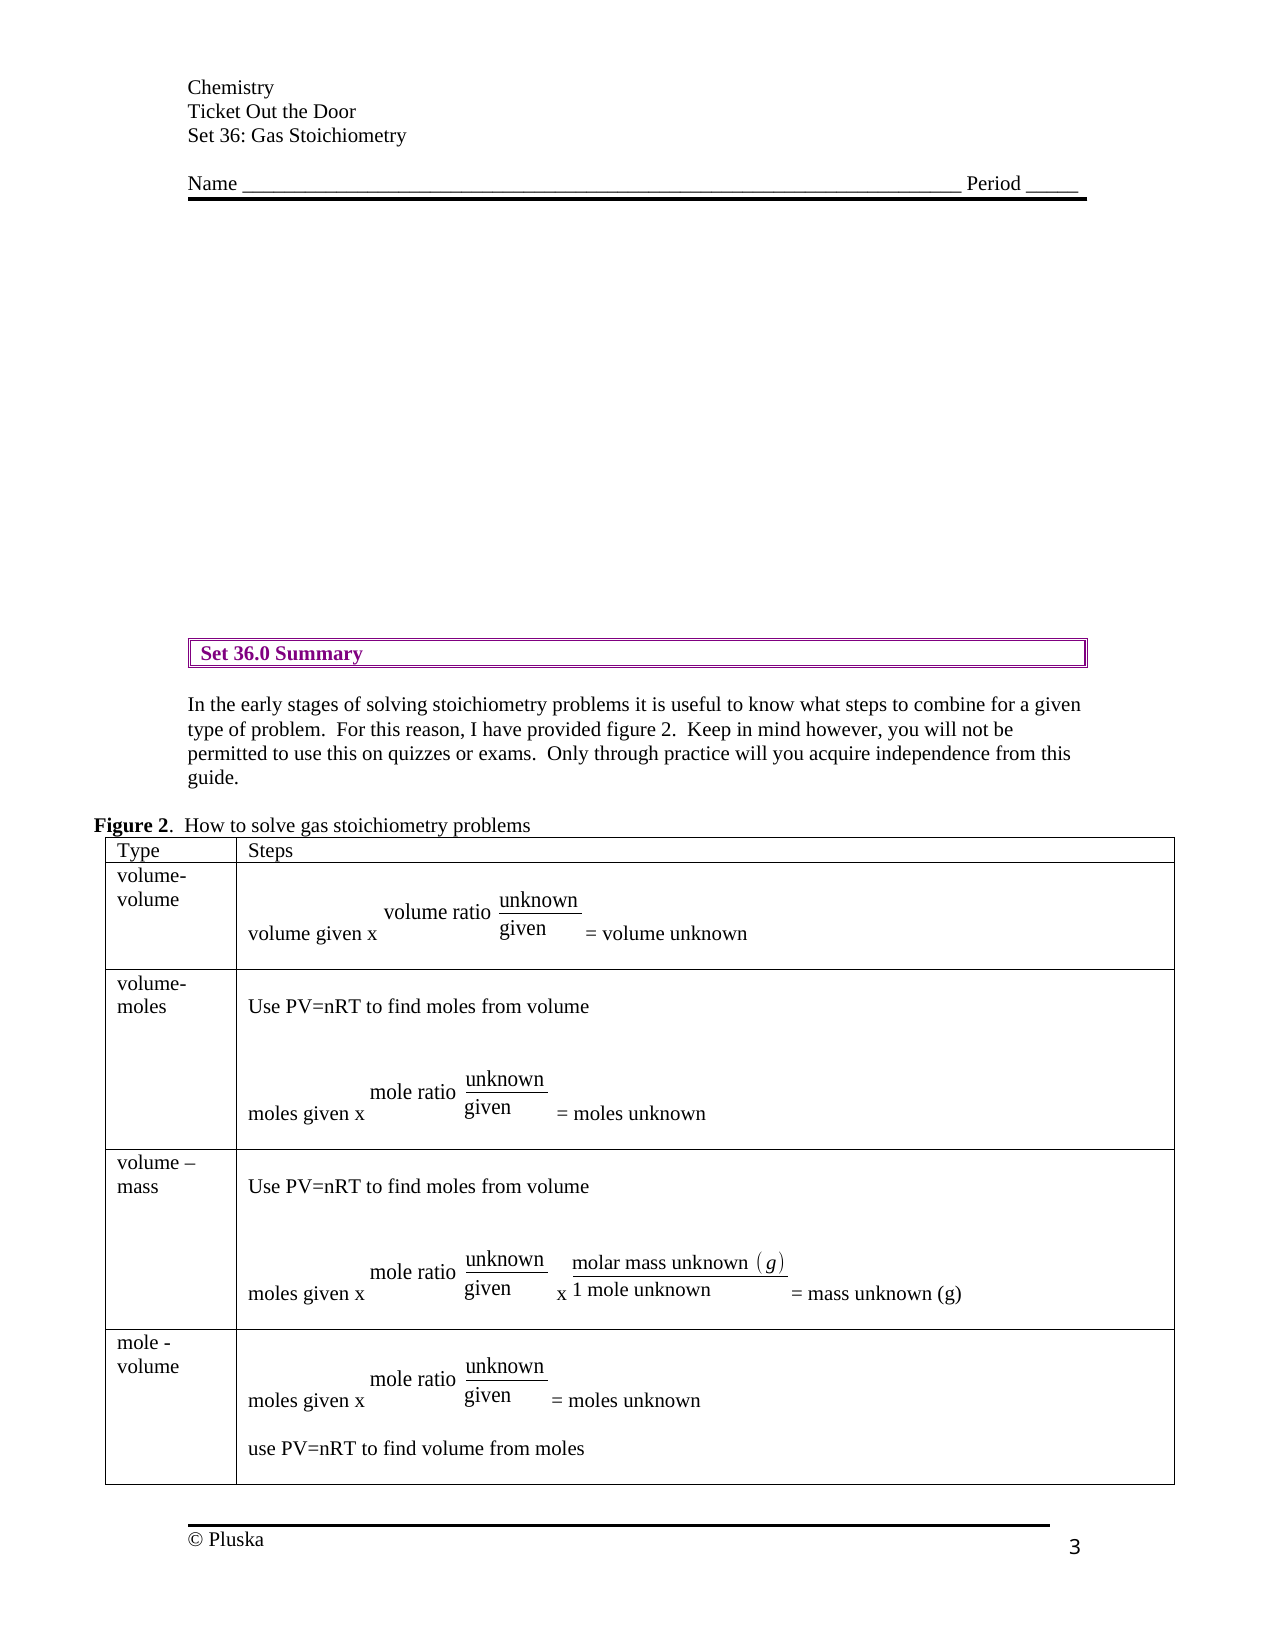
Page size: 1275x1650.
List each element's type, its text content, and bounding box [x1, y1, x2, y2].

table_header Steps [237, 838, 1174, 862]
table_cell volume-volume [106, 863, 236, 969]
table_header Type [106, 838, 236, 862]
text Figure 2. How to solve gas stoichiometry problems [94, 813, 1087, 837]
table_header Set 36.0 Summary [191, 641, 1084, 665]
table_cell volume – mass [106, 1150, 236, 1329]
table_cell volume given x = volume unknown [237, 863, 1174, 969]
table_cell moles given x = moles unknown use PV=nRT to find volume from moles [237, 1330, 1174, 1484]
text In the early stages of solving stoichiometry problems it is useful to know what steps to combine for a given type of problem. For this reason, I have provided figure 2. Keep in mind however, you will not be permitted to use this on quizzes or exams. Only through practice will you acquire independence from this guide. [187, 692, 1087, 789]
table_cell Use PV=nRT to find moles from volume moles given x = moles unknown [237, 970, 1174, 1149]
table_cell mole - volume [106, 1330, 236, 1484]
table_cell Use PV=nRT to find moles from volume moles given x x = mass unknown (g) [237, 1150, 1174, 1329]
table_cell volume-moles [106, 970, 236, 1149]
